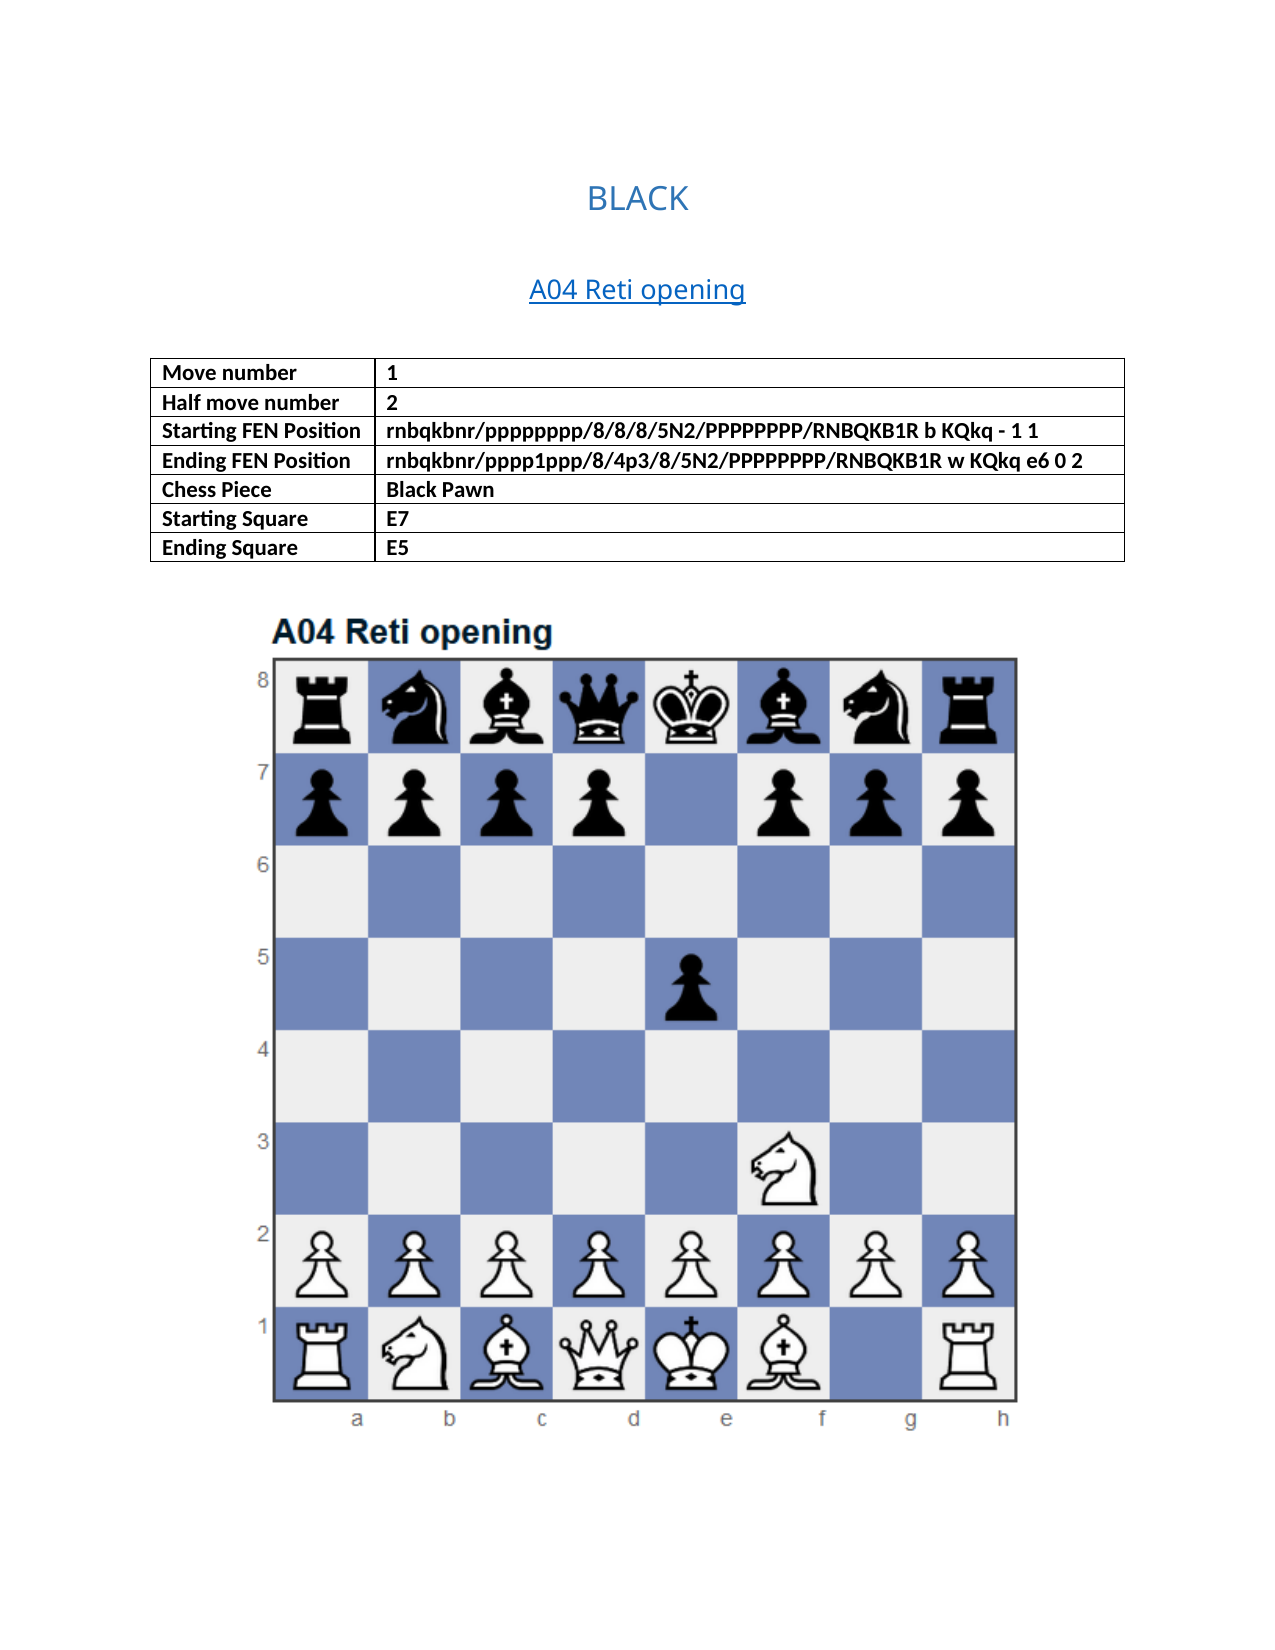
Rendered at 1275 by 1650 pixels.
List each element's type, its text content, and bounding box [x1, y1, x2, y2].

table_cell E5 [376, 533, 1124, 561]
table_cell rnbqkbnr/pppp1ppp/8/4p3/8/5N2/PPPPPPPP/RNBQKB1R w KQkq e6 0 2 [376, 446, 1124, 474]
table_cell E7 [376, 504, 1124, 532]
table_header Move number [151, 359, 374, 387]
table_cell Ending Square [151, 533, 374, 561]
subtitle BLACK [150, 175, 1125, 220]
picture [251, 608, 1024, 1434]
table_cell Starting FEN Position [151, 417, 374, 445]
table_cell 2 [376, 388, 1124, 416]
table_cell rnbqkbnr/pppppppp/8/8/8/5N2/PPPPPPPP/RNBQKB1R b KQkq - 1 1 [376, 417, 1124, 445]
table_cell Ending FEN Position [151, 446, 374, 474]
table_cell Half move number [151, 388, 374, 416]
table_cell Chess Piece [151, 475, 374, 503]
table_cell Black Pawn [376, 475, 1124, 503]
subtitle A04 Reti opening [150, 271, 1125, 308]
table_cell Starting Square [151, 504, 374, 532]
table_header 1 [376, 359, 1124, 387]
